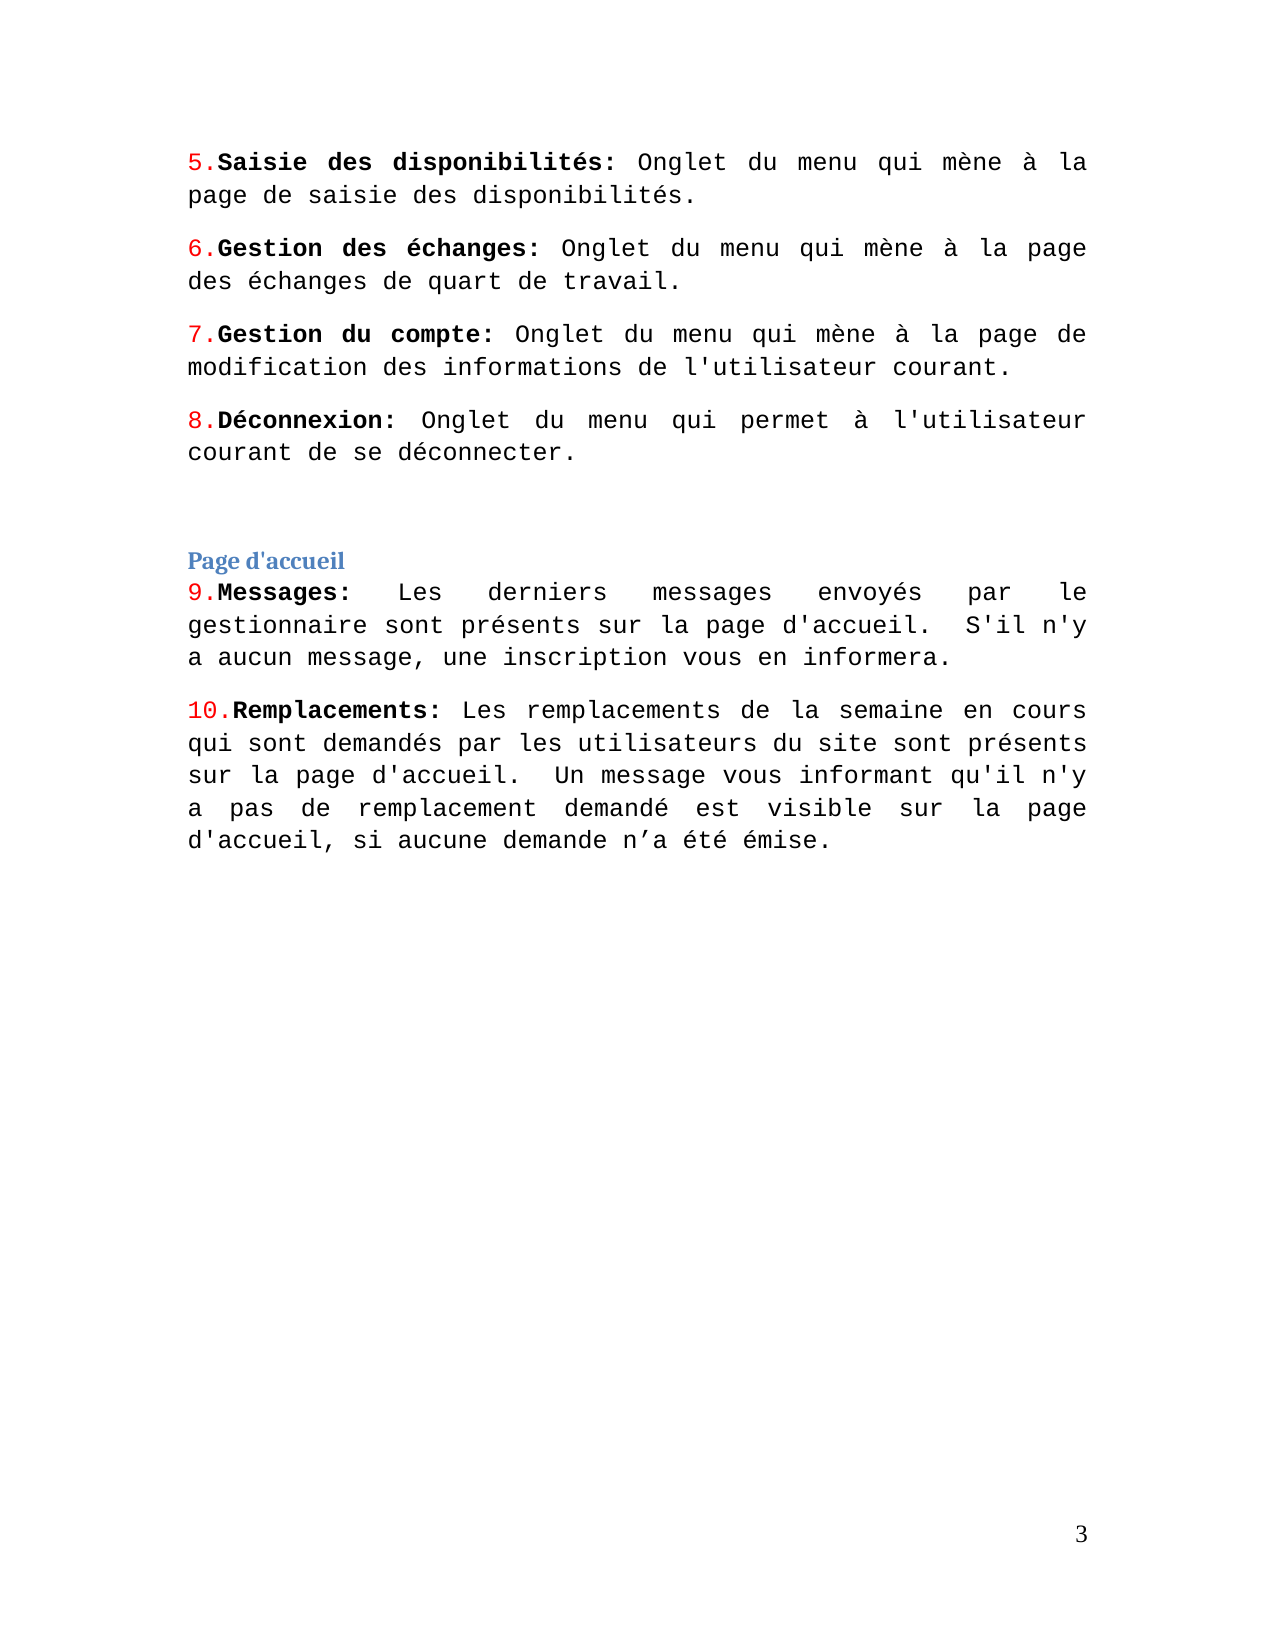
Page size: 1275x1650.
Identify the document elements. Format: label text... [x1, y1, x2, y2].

text 9.Messages: Les derniers messages envoyés par le gestionnaire sont présents sur la page d'accueil. S'il n'y a aucun message, une inscription vous en informera. [187, 580, 1087, 673]
subtitle Page d'accueil [187, 547, 1087, 575]
text 5.Saisie des disponibilités: Onglet du menu qui mène à la page de saisie des disponibilités. [187, 150, 1087, 211]
text 7.Gestion du compte: Onglet du menu qui mène à la page de modification des informations de l'utilisateur courant. [187, 322, 1087, 382]
text 10.Remplacements: Les remplacements de la semaine en cours qui sont demandés par les utilisateurs du site sont présents sur la page d'accueil. Un message vous informant qu'il n'y a pas de remplacement demandé est visible sur la page d'accueil, si aucune demande n’a été émise. [187, 698, 1087, 856]
text 8.Déconnexion: Onglet du menu qui permet à l'utilisateur courant de se déconnecter. [187, 407, 1087, 468]
text 6.Gestion des échanges: Onglet du menu qui mène à la page des échanges de quart de travail. [187, 236, 1087, 297]
